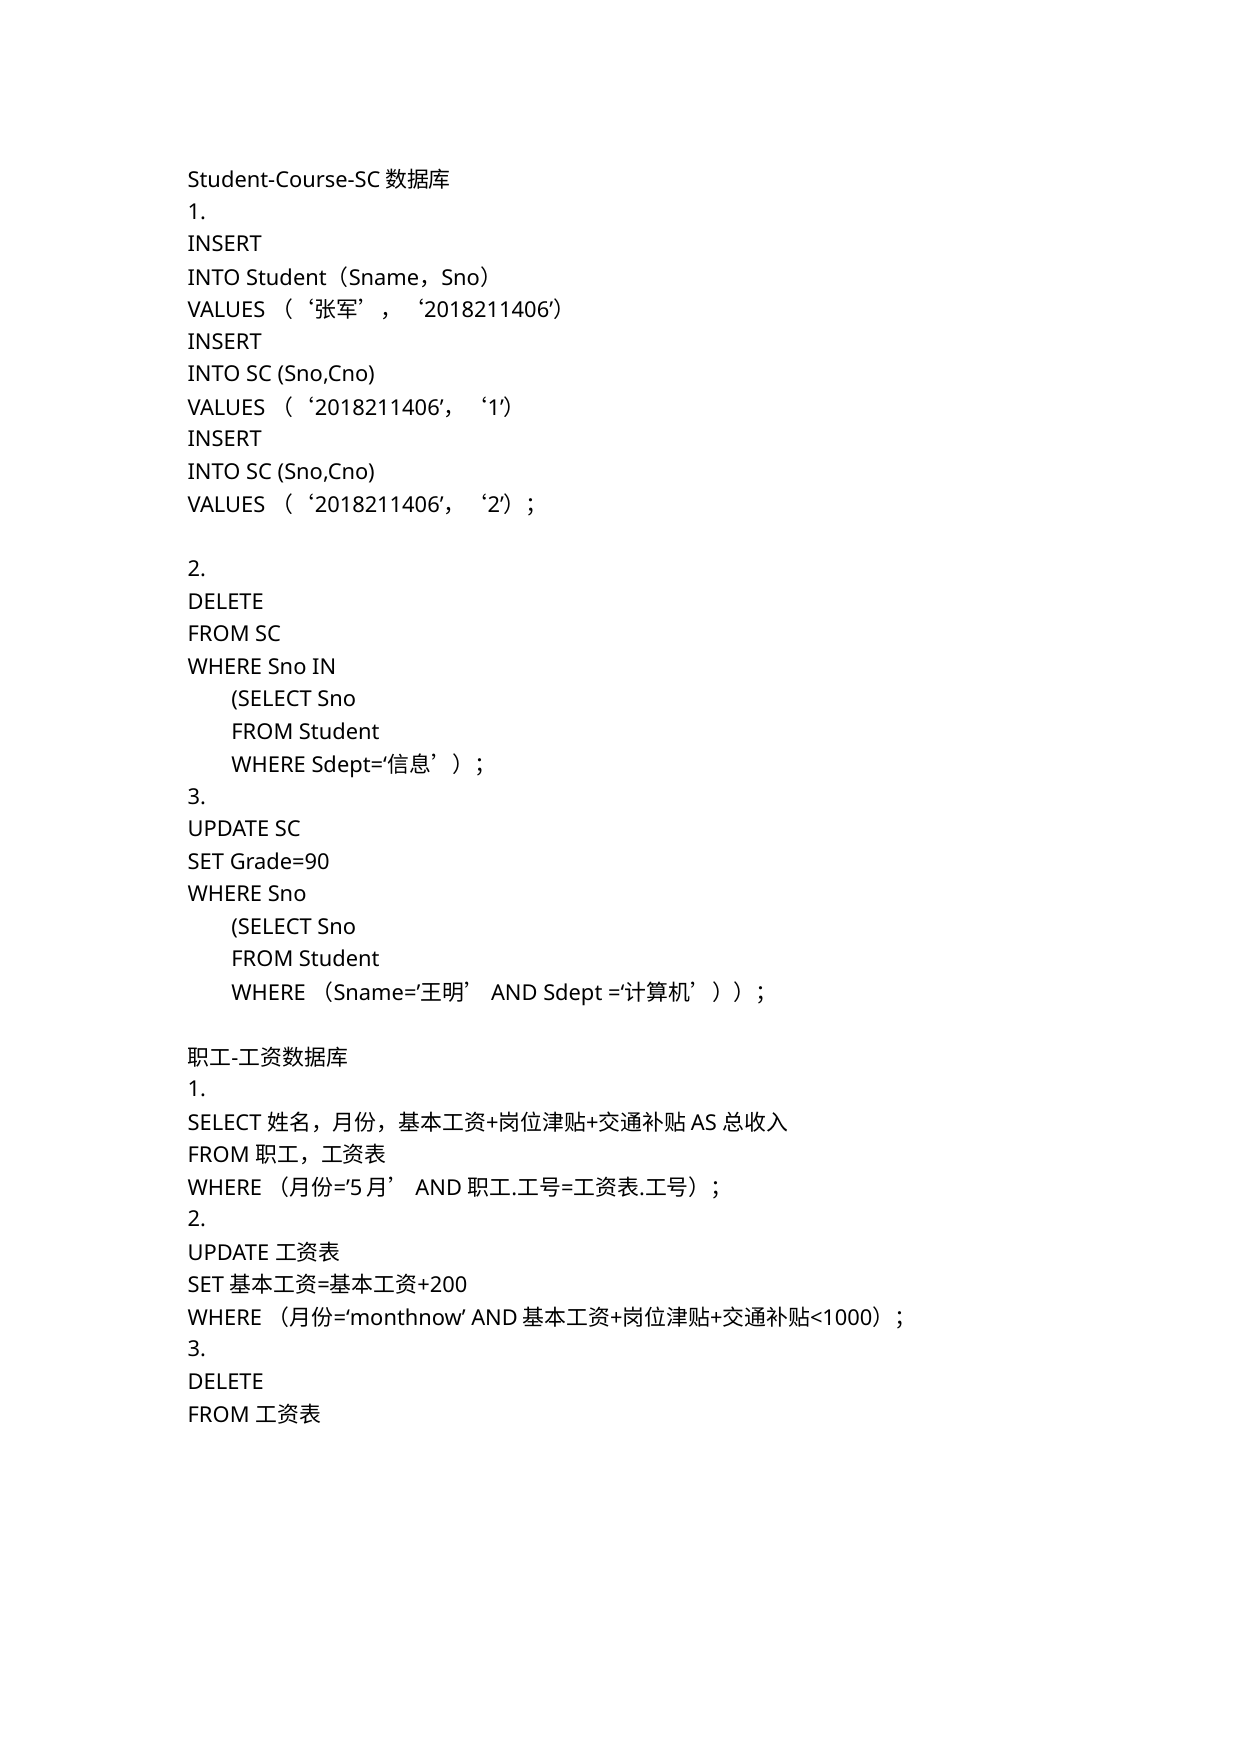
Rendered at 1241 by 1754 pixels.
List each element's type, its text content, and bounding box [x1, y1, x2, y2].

text (SELECT Sno [187, 909, 1053, 942]
text 3. [187, 1332, 1053, 1364]
text WHERE （月份=’5月’ AND 职工.工号=工资表.工号）； [187, 1169, 1053, 1202]
text DELETE [187, 584, 1053, 617]
text INSERT [187, 324, 1053, 357]
text 2. [187, 1202, 1053, 1234]
text FROM 职工，工资表 [187, 1137, 1053, 1169]
text 2. [187, 552, 1053, 584]
text WHERE （月份=‘monthnow’ AND基本工资+岗位津贴+交通补贴<1000）； [187, 1299, 1053, 1332]
text FROM SC [187, 617, 1053, 649]
text FROM 工资表 [187, 1397, 1053, 1429]
text WHERE Sdept=‘信息’）； [187, 747, 1053, 779]
text SET 基本工资=基本工资+200 [187, 1267, 1053, 1299]
text 1. [187, 1072, 1053, 1104]
text VALUES （‘2018211406’，‘2’）； [187, 487, 1053, 519]
text VALUES （‘张军’，‘2018211406’） [187, 292, 1053, 324]
text FROM Student [187, 942, 1053, 974]
text UPDATE SC [187, 812, 1053, 844]
text WHERE Sno IN [187, 649, 1053, 682]
text WHERE Sno [187, 877, 1053, 909]
text INTO SC (Sno,Cno) [187, 357, 1053, 389]
text Student-Course-SC数据库 [187, 162, 1053, 194]
text INTO Student（Sname，Sno） [187, 259, 1053, 292]
text INSERT [187, 422, 1053, 454]
text (SELECT Sno [187, 682, 1053, 714]
text WHERE （Sname=’王明’ AND Sdept =‘计算机’））； [187, 974, 1053, 1007]
text SET Grade=90 [187, 844, 1053, 877]
text 3. [187, 779, 1053, 812]
text FROM Student [187, 714, 1053, 747]
text VALUES （‘2018211406’，‘1’） [187, 389, 1053, 422]
text INSERT [187, 227, 1053, 259]
text INTO SC (Sno,Cno) [187, 454, 1053, 487]
text 1. [187, 194, 1053, 227]
text 职工-工资数据库 [187, 1039, 1053, 1072]
text DELETE [187, 1364, 1053, 1397]
text UPDATE 工资表 [187, 1234, 1053, 1267]
text SELECT 姓名，月份，基本工资+岗位津贴+交通补贴 AS 总收入 [187, 1104, 1053, 1137]
